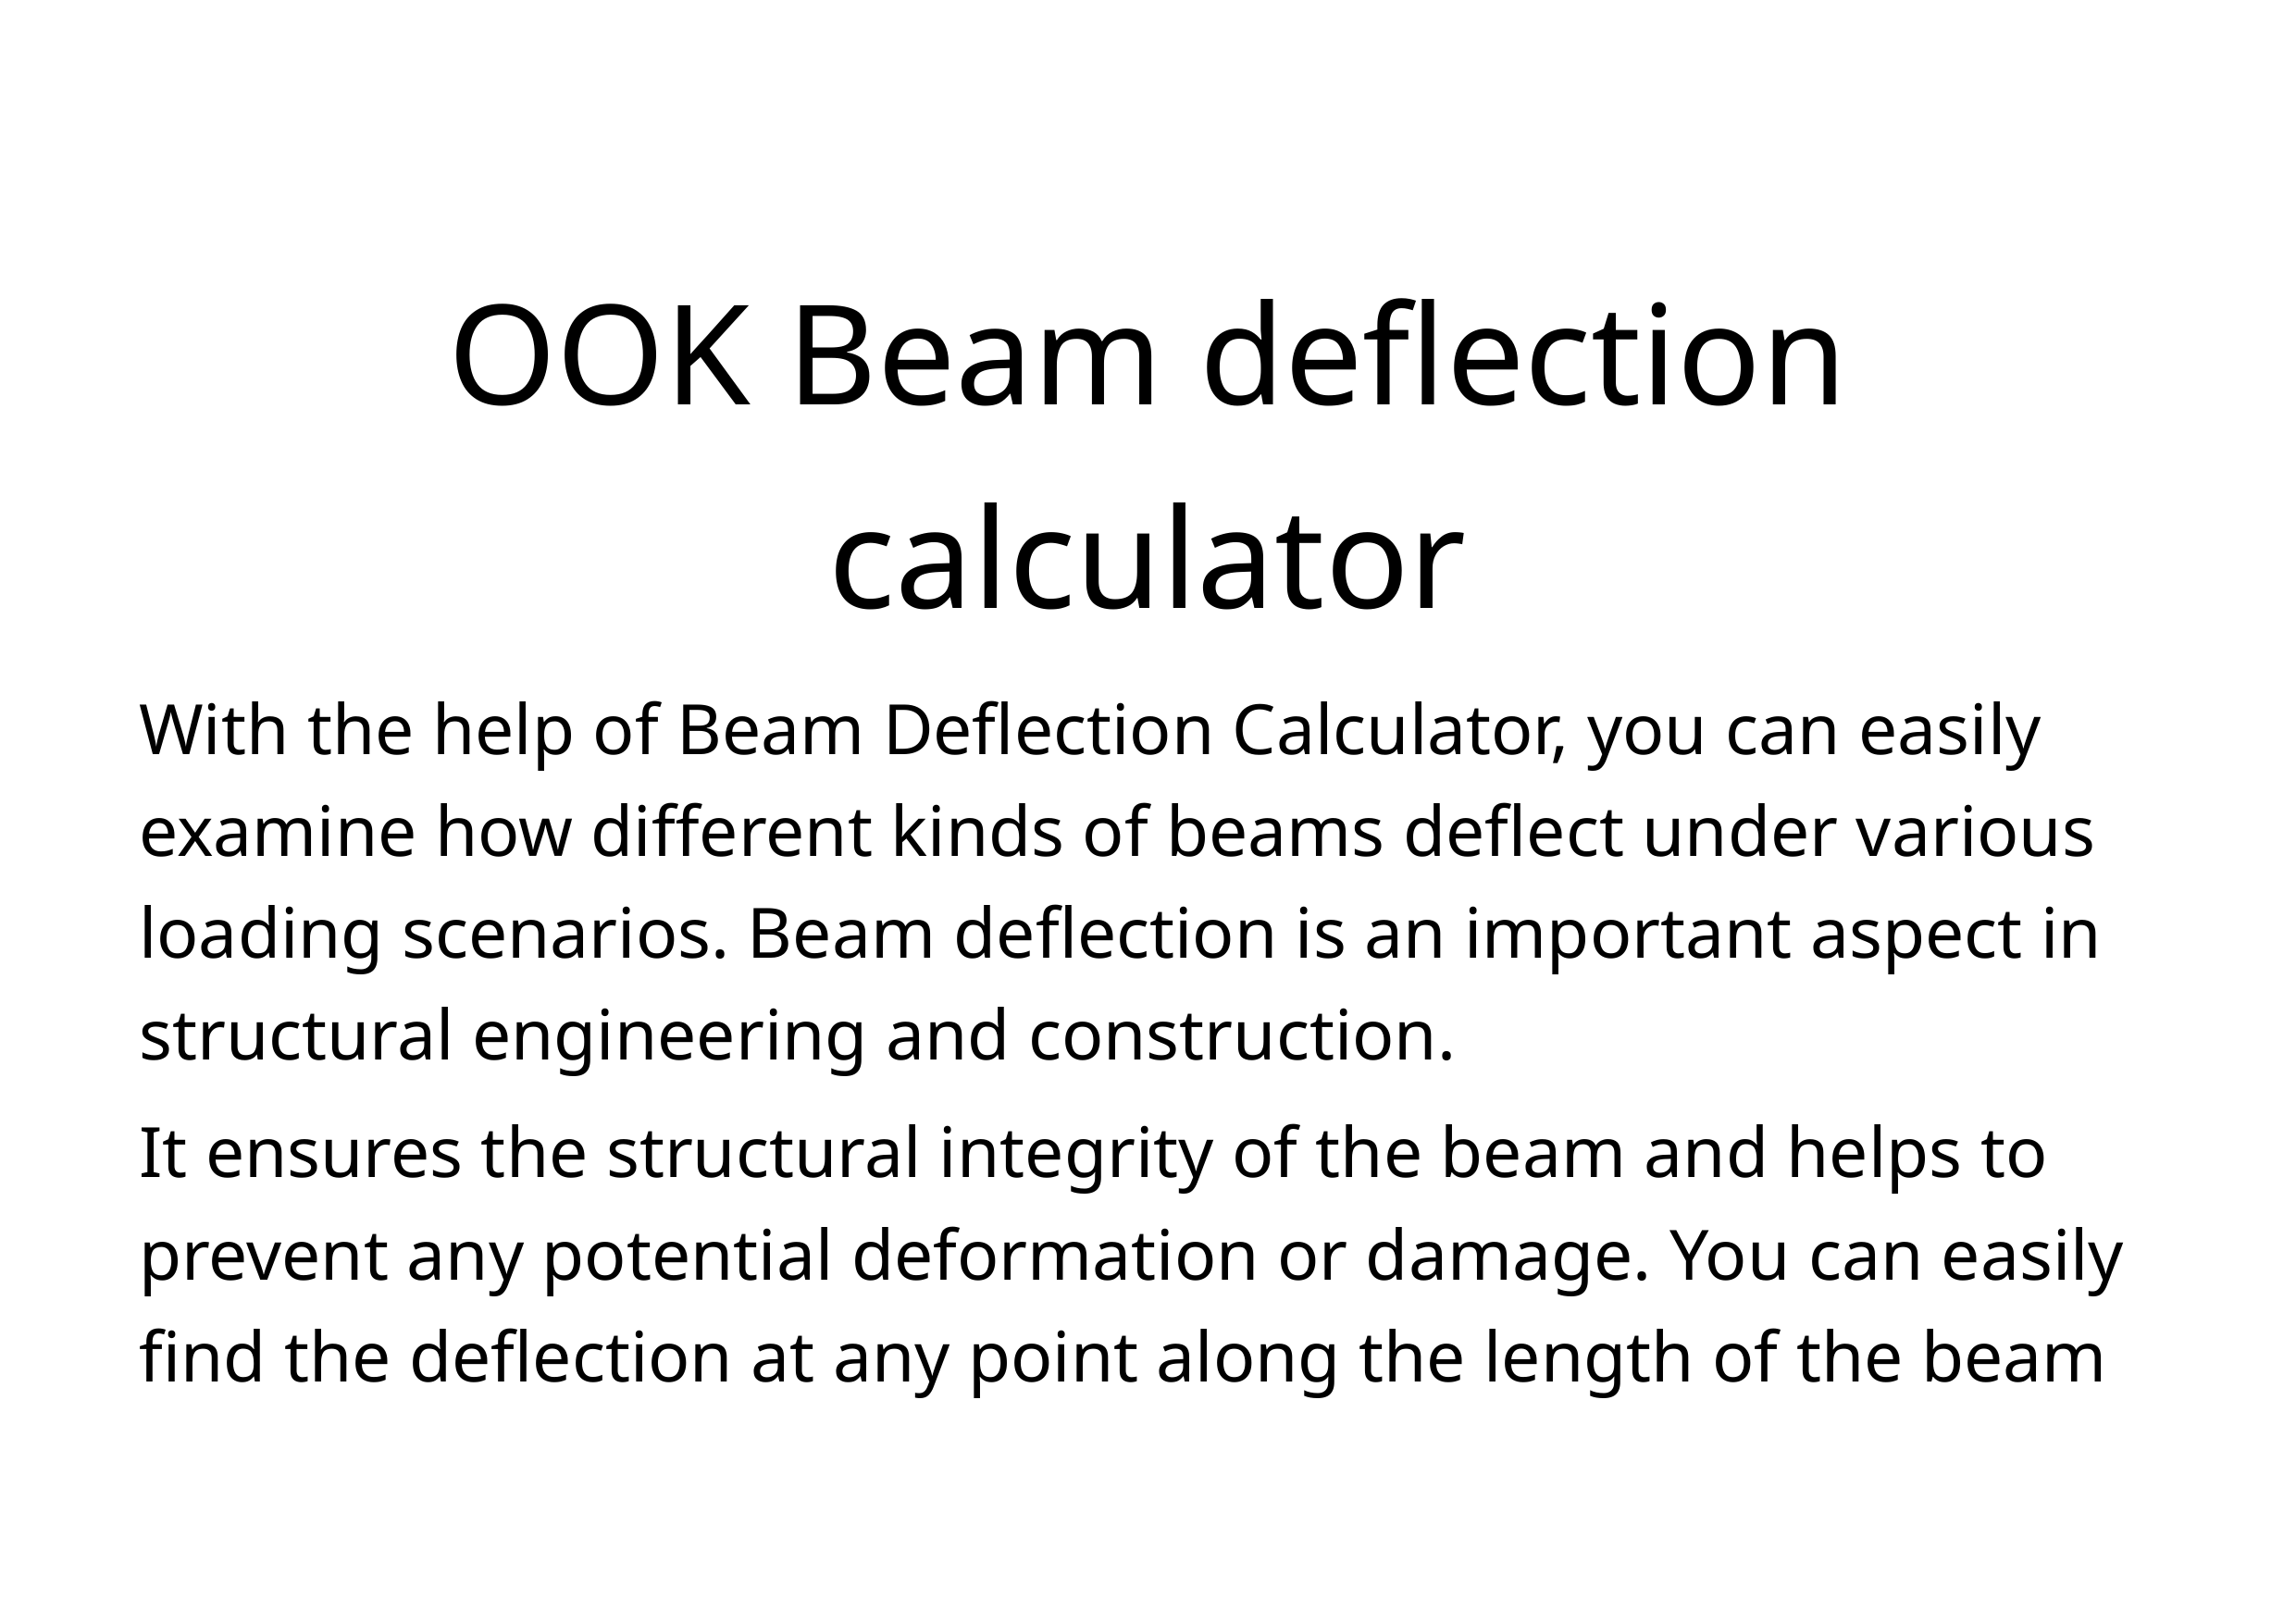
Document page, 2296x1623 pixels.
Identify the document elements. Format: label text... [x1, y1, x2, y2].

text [139, 1104, 2156, 1402]
text With the help of Beam Deflection Calculator, you can easily examine how different kinds of beams deflect under various loading scenarios. Beam deflection is an important aspect in structural engineering and construction. [139, 680, 2156, 1081]
text OOK Beam deflection calculator [139, 256, 2156, 650]
